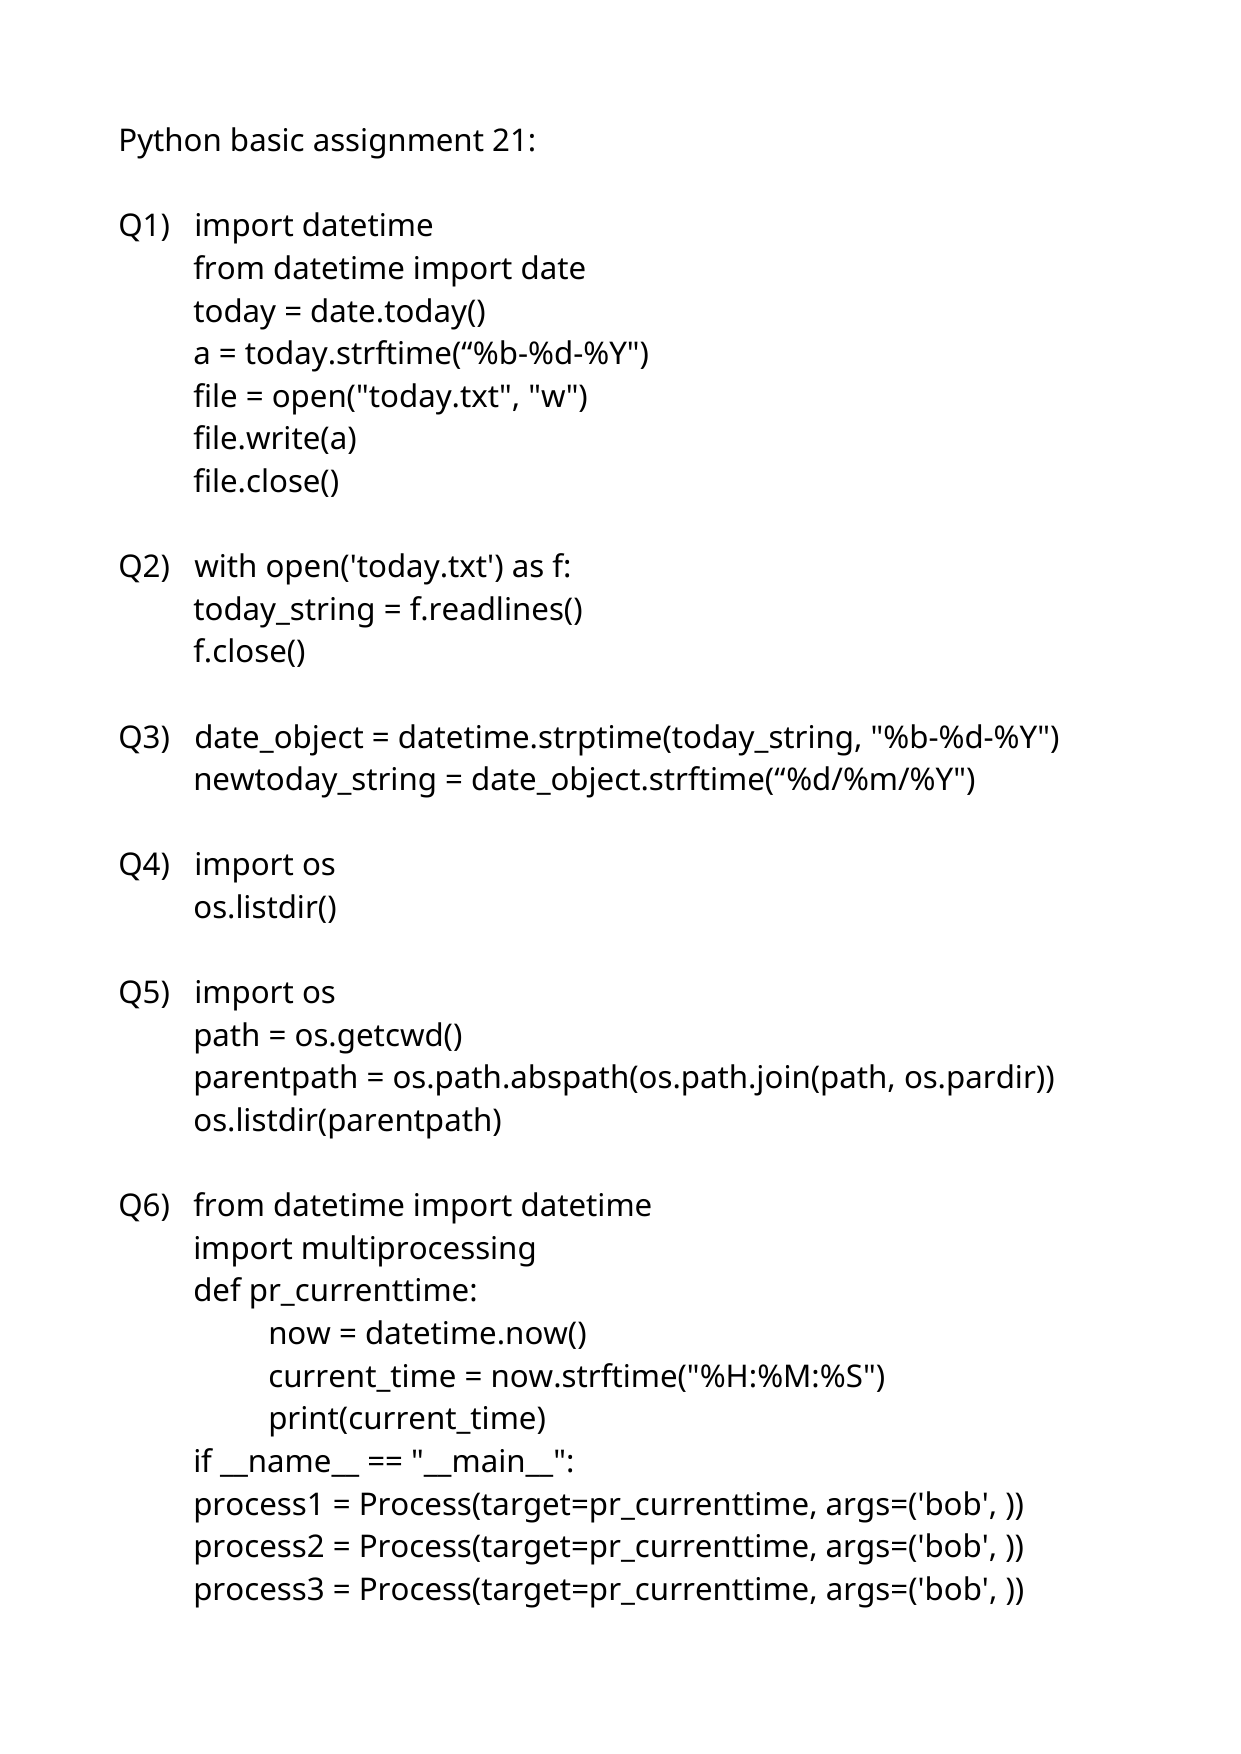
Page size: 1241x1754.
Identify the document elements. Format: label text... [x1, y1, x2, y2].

text a = today.strftime(“%b-%d-%Y") [118, 331, 1122, 374]
text print(current_time) [118, 1396, 1122, 1439]
text process3 = Process(target=pr_currenttime, args=('bob', )) [118, 1567, 1122, 1609]
text today = date.today() [118, 288, 1122, 331]
text def pr_currenttime: [118, 1268, 1122, 1311]
text Q6) from datetime import datetime [118, 1183, 1122, 1226]
text file.close() [118, 459, 1122, 502]
text os.listdir(parentpath) [118, 1098, 1122, 1141]
text newtoday_string = date_object.strftime(“%d/%m/%Y") [118, 757, 1122, 800]
text parentpath = os.path.abspath(os.path.join(path, os.pardir)) [118, 1055, 1122, 1098]
text Q1) import datetime [118, 203, 1122, 246]
text path = os.getcwd() [118, 1013, 1122, 1055]
text process1 = Process(target=pr_currenttime, args=('bob', )) [118, 1481, 1122, 1524]
text Q2) with open('today.txt') as f: [118, 544, 1122, 587]
text process2 = Process(target=pr_currenttime, args=('bob', )) [118, 1524, 1122, 1567]
text if __name__ == "__main__": [118, 1439, 1122, 1481]
text current_time = now.strftime("%H:%M:%S") [118, 1354, 1122, 1396]
text Q3) date_object = datetime.strptime(today_string, "%b-%d-%Y") [118, 714, 1122, 757]
text from datetime import date [118, 246, 1122, 288]
text file.write(a) [118, 416, 1122, 459]
text Python basic assignment 21: [118, 118, 1122, 161]
text Q4) import os [118, 842, 1122, 885]
text os.listdir() [118, 885, 1122, 928]
text today_string = f.readlines() [118, 587, 1122, 629]
text f.close() [118, 629, 1122, 672]
text import multiprocessing [118, 1226, 1122, 1268]
text file = open("today.txt", "w") [118, 374, 1122, 416]
text now = datetime.now() [118, 1311, 1122, 1354]
text Q5) import os [118, 970, 1122, 1013]
